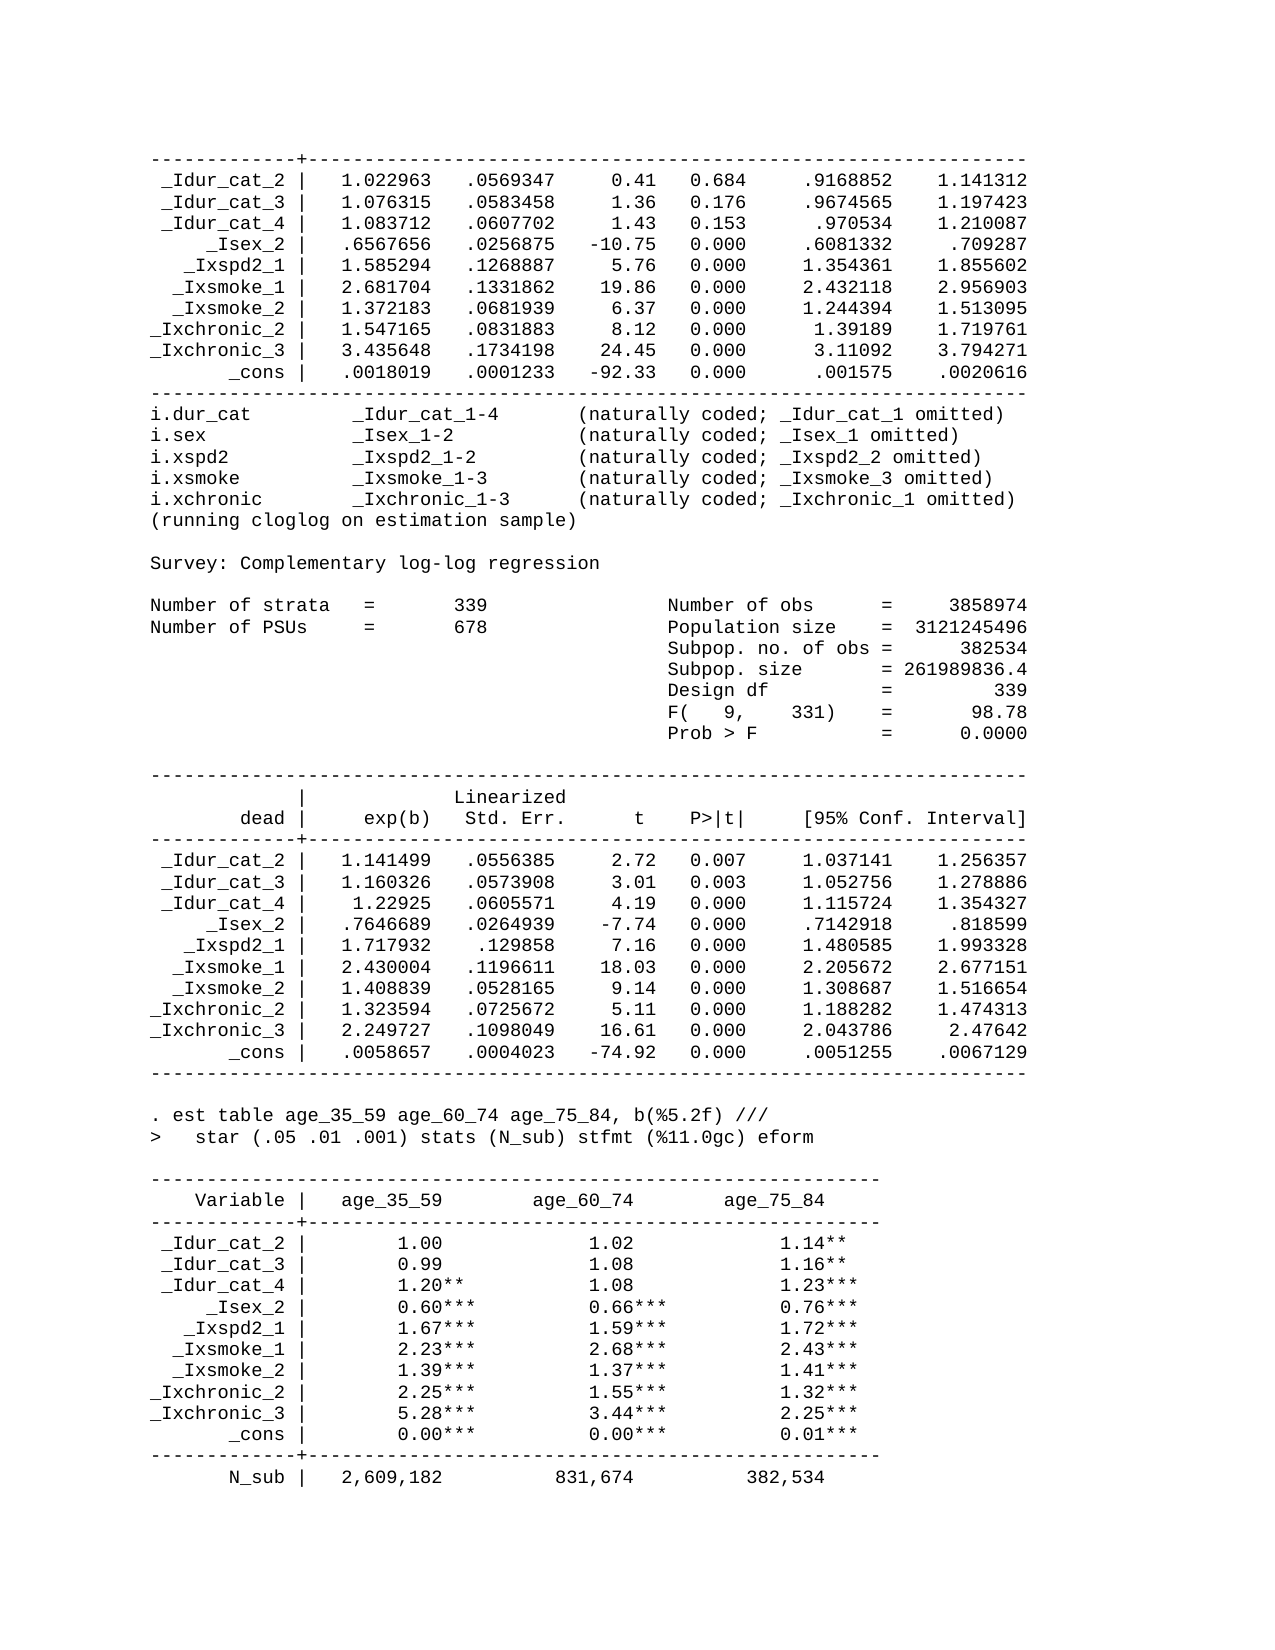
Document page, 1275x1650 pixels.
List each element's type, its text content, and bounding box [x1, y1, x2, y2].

text _Ixsmoke_1 | 2.430004 .1196611 18.03 0.000 2.205672 2.677151 [150, 957, 1125, 979]
text Survey: Complementary log-log regression [150, 554, 1125, 575]
text ----------------------------------------------------------------- [150, 1170, 1125, 1191]
text -------------+---------------------------------------------------------------- [150, 150, 1125, 171]
text _Ixsmoke_2 | 1.408839 .0528165 9.14 0.000 1.308687 1.516654 [150, 979, 1125, 1000]
text _Idur_cat_3 | 0.99 1.08 1.16** [150, 1255, 1125, 1276]
text i.dur_cat _Idur_cat_1-4 (naturally coded; _Idur_cat_1 omitted) [150, 405, 1125, 426]
text _Isex_2 | .6567656 .0256875 -10.75 0.000 .6081332 .709287 [150, 235, 1125, 256]
text _Ixchronic_2 | 2.25*** 1.55*** 1.32*** [150, 1382, 1125, 1404]
text _Ixchronic_2 | 1.323594 .0725672 5.11 0.000 1.188282 1.474313 [150, 1000, 1125, 1021]
text _Ixchronic_3 | 2.249727 .1098049 16.61 0.000 2.043786 2.47642 [150, 1021, 1125, 1042]
text i.xsmoke _Ixsmoke_1-3 (naturally coded; _Ixsmoke_3 omitted) [150, 469, 1125, 490]
text _Ixsmoke_2 | 1.372183 .0681939 6.37 0.000 1.244394 1.513095 [150, 299, 1125, 320]
text _Idur_cat_2 | 1.141499 .0556385 2.72 0.007 1.037141 1.256357 [150, 851, 1125, 872]
text Number of PSUs = 678 Population size = 3121245496 [150, 617, 1125, 639]
text _Idur_cat_2 | 1.00 1.02 1.14** [150, 1234, 1125, 1255]
text _Isex_2 | 0.60*** 0.66*** 0.76*** [150, 1297, 1125, 1319]
text Variable | age_35_59 age_60_74 age_75_84 [150, 1191, 1125, 1212]
text _Ixsmoke_2 | 1.39*** 1.37*** 1.41*** [150, 1361, 1125, 1382]
text -------------+--------------------------------------------------- [150, 1446, 1125, 1467]
text Subpop. size = 261989836.4 [150, 660, 1125, 681]
text _cons | .0018019 .0001233 -92.33 0.000 .001575 .0020616 [150, 362, 1125, 384]
text i.xchronic _Ixchronic_1-3 (naturally coded; _Ixchronic_1 omitted) [150, 490, 1125, 511]
text Number of strata = 339 Number of obs = 3858974 [150, 596, 1125, 617]
text _Ixspd2_1 | 1.585294 .1268887 5.76 0.000 1.354361 1.855602 [150, 256, 1125, 277]
text _cons | 0.00*** 0.00*** 0.01*** [150, 1425, 1125, 1446]
text N_sub | 2,609,182 831,674 382,534 [150, 1467, 1125, 1489]
text _Idur_cat_4 | 1.20** 1.08 1.23*** [150, 1276, 1125, 1297]
text _Idur_cat_3 | 1.076315 .0583458 1.36 0.176 .9674565 1.197423 [150, 192, 1125, 214]
text i.sex _Isex_1-2 (naturally coded; _Isex_1 omitted) [150, 426, 1125, 447]
text _Isex_2 | .7646689 .0264939 -7.74 0.000 .7142918 .818599 [150, 915, 1125, 936]
text | Linearized [150, 787, 1125, 809]
text Subpop. no. of obs = 382534 [150, 639, 1125, 660]
text _Idur_cat_4 | 1.22925 .0605571 4.19 0.000 1.115724 1.354327 [150, 894, 1125, 915]
text _Idur_cat_2 | 1.022963 .0569347 0.41 0.684 .9168852 1.141312 [150, 171, 1125, 192]
text Prob > F = 0.0000 [150, 724, 1125, 745]
text (running cloglog on estimation sample) [150, 511, 1125, 532]
text ------------------------------------------------------------------------------ [150, 384, 1125, 405]
text > star (.05 .01 .001) stats (N_sub) stfmt (%11.0gc) eform [150, 1127, 1125, 1149]
text _Ixsmoke_1 | 2.23*** 2.68*** 2.43*** [150, 1340, 1125, 1361]
text -------------+---------------------------------------------------------------- [150, 830, 1125, 851]
text dead | exp(b) Std. Err. t P>|t| [95% Conf. Interval] [150, 809, 1125, 830]
text i.xspd2 _Ixspd2_1-2 (naturally coded; _Ixspd2_2 omitted) [150, 447, 1125, 469]
text _Ixchronic_3 | 3.435648 .1734198 24.45 0.000 3.11092 3.794271 [150, 341, 1125, 362]
text ------------------------------------------------------------------------------ [150, 1064, 1125, 1085]
text F( 9, 331) = 98.78 [150, 702, 1125, 724]
text ------------------------------------------------------------------------------ [150, 766, 1125, 787]
text _Ixspd2_1 | 1.67*** 1.59*** 1.72*** [150, 1319, 1125, 1340]
text _cons | .0058657 .0004023 -74.92 0.000 .0051255 .0067129 [150, 1042, 1125, 1064]
text _Idur_cat_3 | 1.160326 .0573908 3.01 0.003 1.052756 1.278886 [150, 872, 1125, 894]
text _Ixsmoke_1 | 2.681704 .1331862 19.86 0.000 2.432118 2.956903 [150, 277, 1125, 299]
text _Ixchronic_2 | 1.547165 .0831883 8.12 0.000 1.39189 1.719761 [150, 320, 1125, 341]
text . est table age_35_59 age_60_74 age_75_84, b(%5.2f) /// [150, 1106, 1125, 1127]
text _Ixchronic_3 | 5.28*** 3.44*** 2.25*** [150, 1404, 1125, 1425]
text _Idur_cat_4 | 1.083712 .0607702 1.43 0.153 .970534 1.210087 [150, 214, 1125, 235]
text _Ixspd2_1 | 1.717932 .129858 7.16 0.000 1.480585 1.993328 [150, 936, 1125, 957]
text Design df = 339 [150, 681, 1125, 702]
text -------------+--------------------------------------------------- [150, 1212, 1125, 1234]
